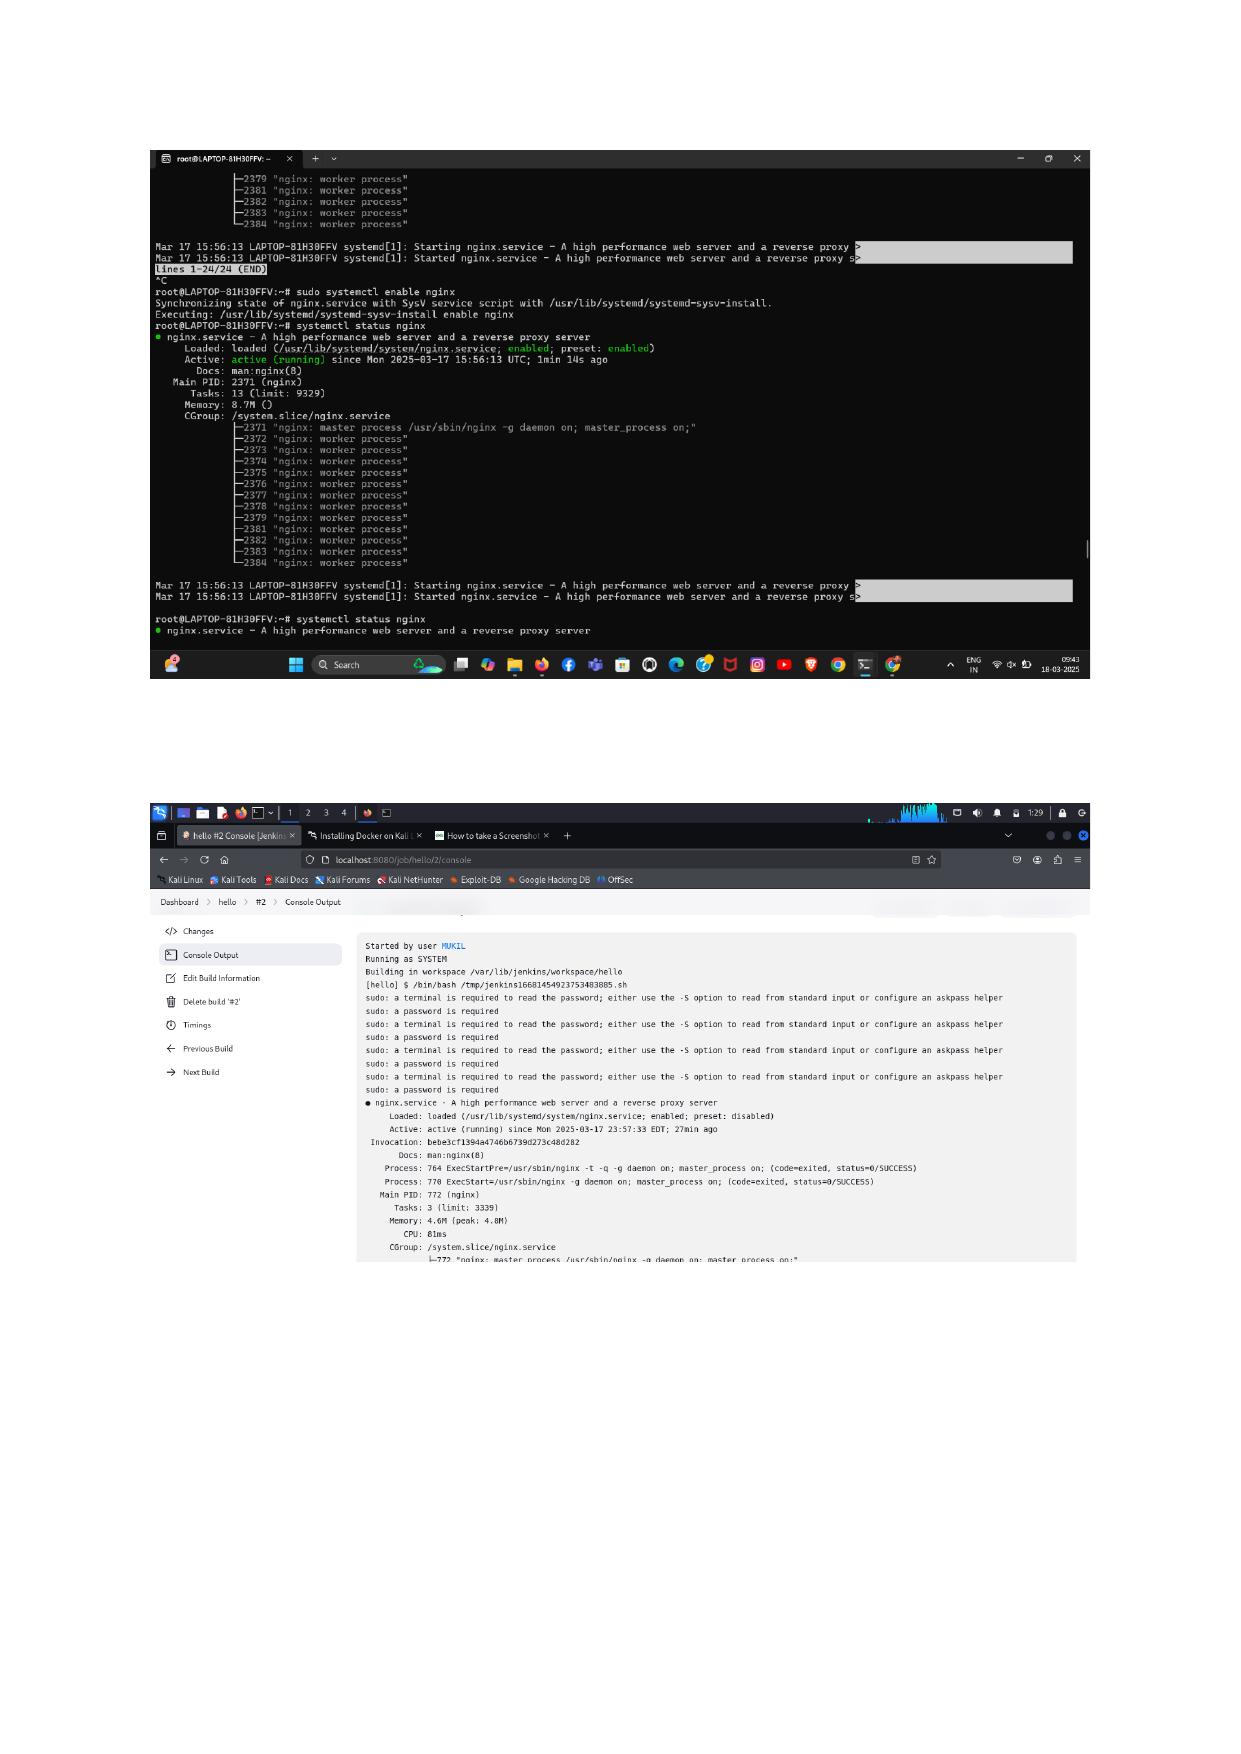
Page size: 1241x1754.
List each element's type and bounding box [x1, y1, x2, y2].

picture [150, 803, 1091, 1262]
picture [150, 150, 1091, 679]
